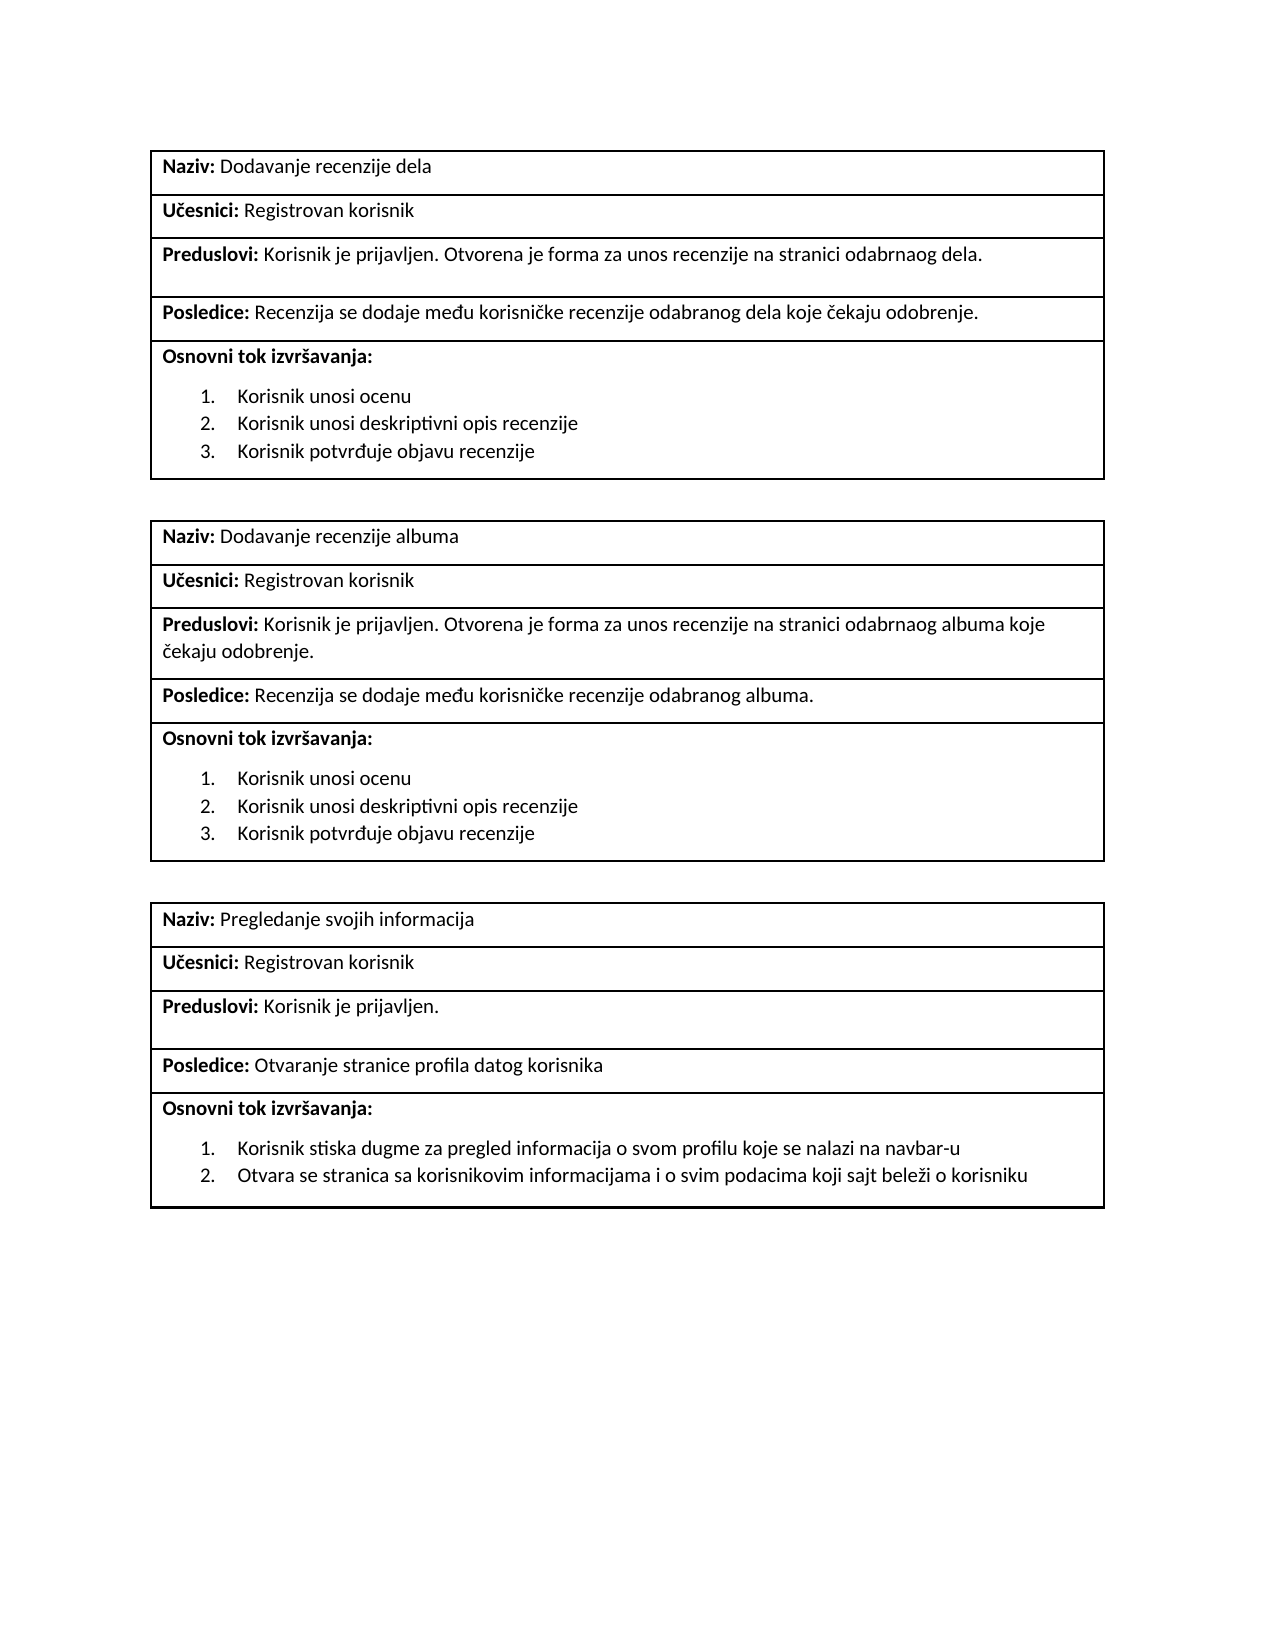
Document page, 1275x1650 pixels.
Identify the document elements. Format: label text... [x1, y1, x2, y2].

table_cell Osnovni tok izvršavanja: Korisnik stiska dugme za pregled informacija o svom profilu koje se nalazi na navbar-u Otvara se stranica sa korisnikovim informacijama i o svim podacima koji sajt beleži o korisniku [152, 1094, 1103, 1206]
table_cell Preduslovi: Korisnik je prijavljen. Otvorena je forma za unos recenzije na stranici odabrnaog albuma koje čekaju odobrenje. [152, 609, 1103, 678]
table_header Naziv: Pregledanje svojih informacija [152, 904, 1103, 946]
table_cell Učesnici: Registrovan korisnik [152, 948, 1103, 989]
table_cell Preduslovi: Korisnik je prijavljen. [152, 992, 1103, 1048]
table_header Naziv: Dodavanje recenzije albuma [152, 522, 1103, 563]
table_cell Učesnici: Registrovan korisnik [152, 196, 1103, 237]
table_header Naziv: Dodavanje recenzije dela [152, 152, 1103, 194]
table_cell Posledice: Recenzija se dodaje među korisničke recenzije odabranog dela koje čekaju odobrenje. [152, 298, 1103, 339]
table_cell Preduslovi: Korisnik je prijavljen. Otvorena je forma za unos recenzije na stranici odabrnaog dela. [152, 239, 1103, 296]
table_cell Učesnici: Registrovan korisnik [152, 566, 1103, 607]
table_cell Posledice: Otvaranje stranice profila datog korisnika [152, 1050, 1103, 1092]
table_cell Posledice: Recenzija se dodaje među korisničke recenzije odabranog albuma. [152, 680, 1103, 722]
table_cell Osnovni tok izvršavanja: Korisnik unosi ocenu Korisnik unosi deskriptivni opis recenzije Korisnik potvrđuje objavu recenzije [152, 724, 1103, 860]
table_cell Osnovni tok izvršavanja: Korisnik unosi ocenu Korisnik unosi deskriptivni opis recenzije Korisnik potvrđuje objavu recenzije [152, 342, 1103, 478]
